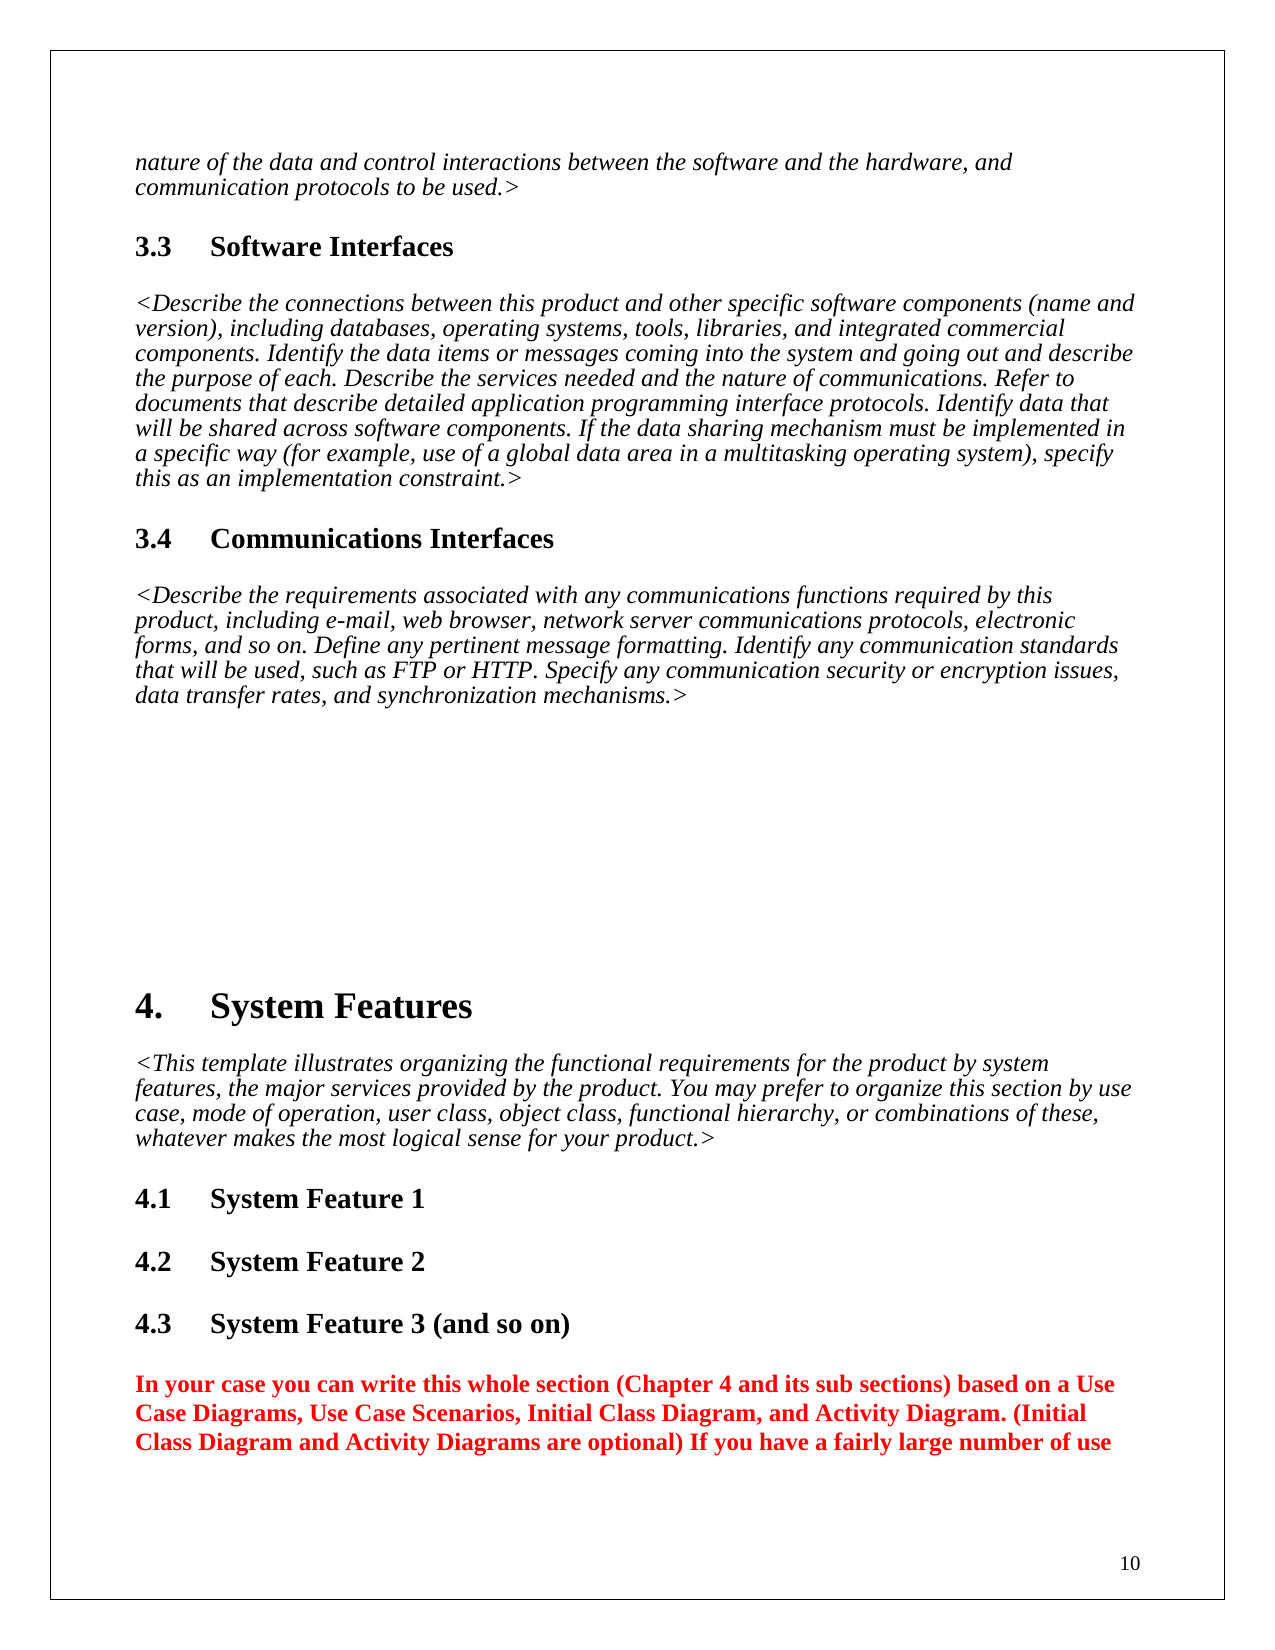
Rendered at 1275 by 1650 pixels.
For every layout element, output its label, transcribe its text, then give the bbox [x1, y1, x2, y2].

subtitle Communications Interfaces [135, 521, 1140, 554]
subtitle Software Interfaces [135, 229, 1140, 263]
subtitle System Feature 3 (and so on) [135, 1306, 1140, 1340]
subtitle System Feature 2 [135, 1244, 1140, 1277]
text <This template illustrates organizing the functional requirements for the product by system features, the major services provided by the product. You may prefer to organize this section by use case, mode of operation, user class, object class, functional hierarchy, or combinations of these, whatever makes the most logical sense for your product.> [135, 1052, 1140, 1152]
subtitle System Features [135, 984, 1140, 1027]
text <Describe the connections between this product and other specific software components (name and version), including databases, operating systems, tools, libraries, and integrated commercial components. Identify the data items or messages coming into the system and going out and describe the purpose of each. Describe the services needed and the nature of communications. Refer to documents that describe detailed application programming interface protocols. Identify data that will be shared across software components. If the data sharing mechanism must be implemented in a specific way (for example, use of a global data area in a multitasking operating system), specify this as an implementation constraint.> [135, 292, 1140, 492]
subtitle System Feature 1 [135, 1181, 1140, 1214]
text <Describe the requirements associated with any communications functions required by this product, including e-mail, web browser, network server communications protocols, electronic forms, and so on. Define any pertinent message formatting. Identify any communication standards that will be used, such as FTP or HTTP. Specify any communication security or encryption issues, data transfer rates, and synchronization mechanisms.> [135, 584, 1140, 709]
